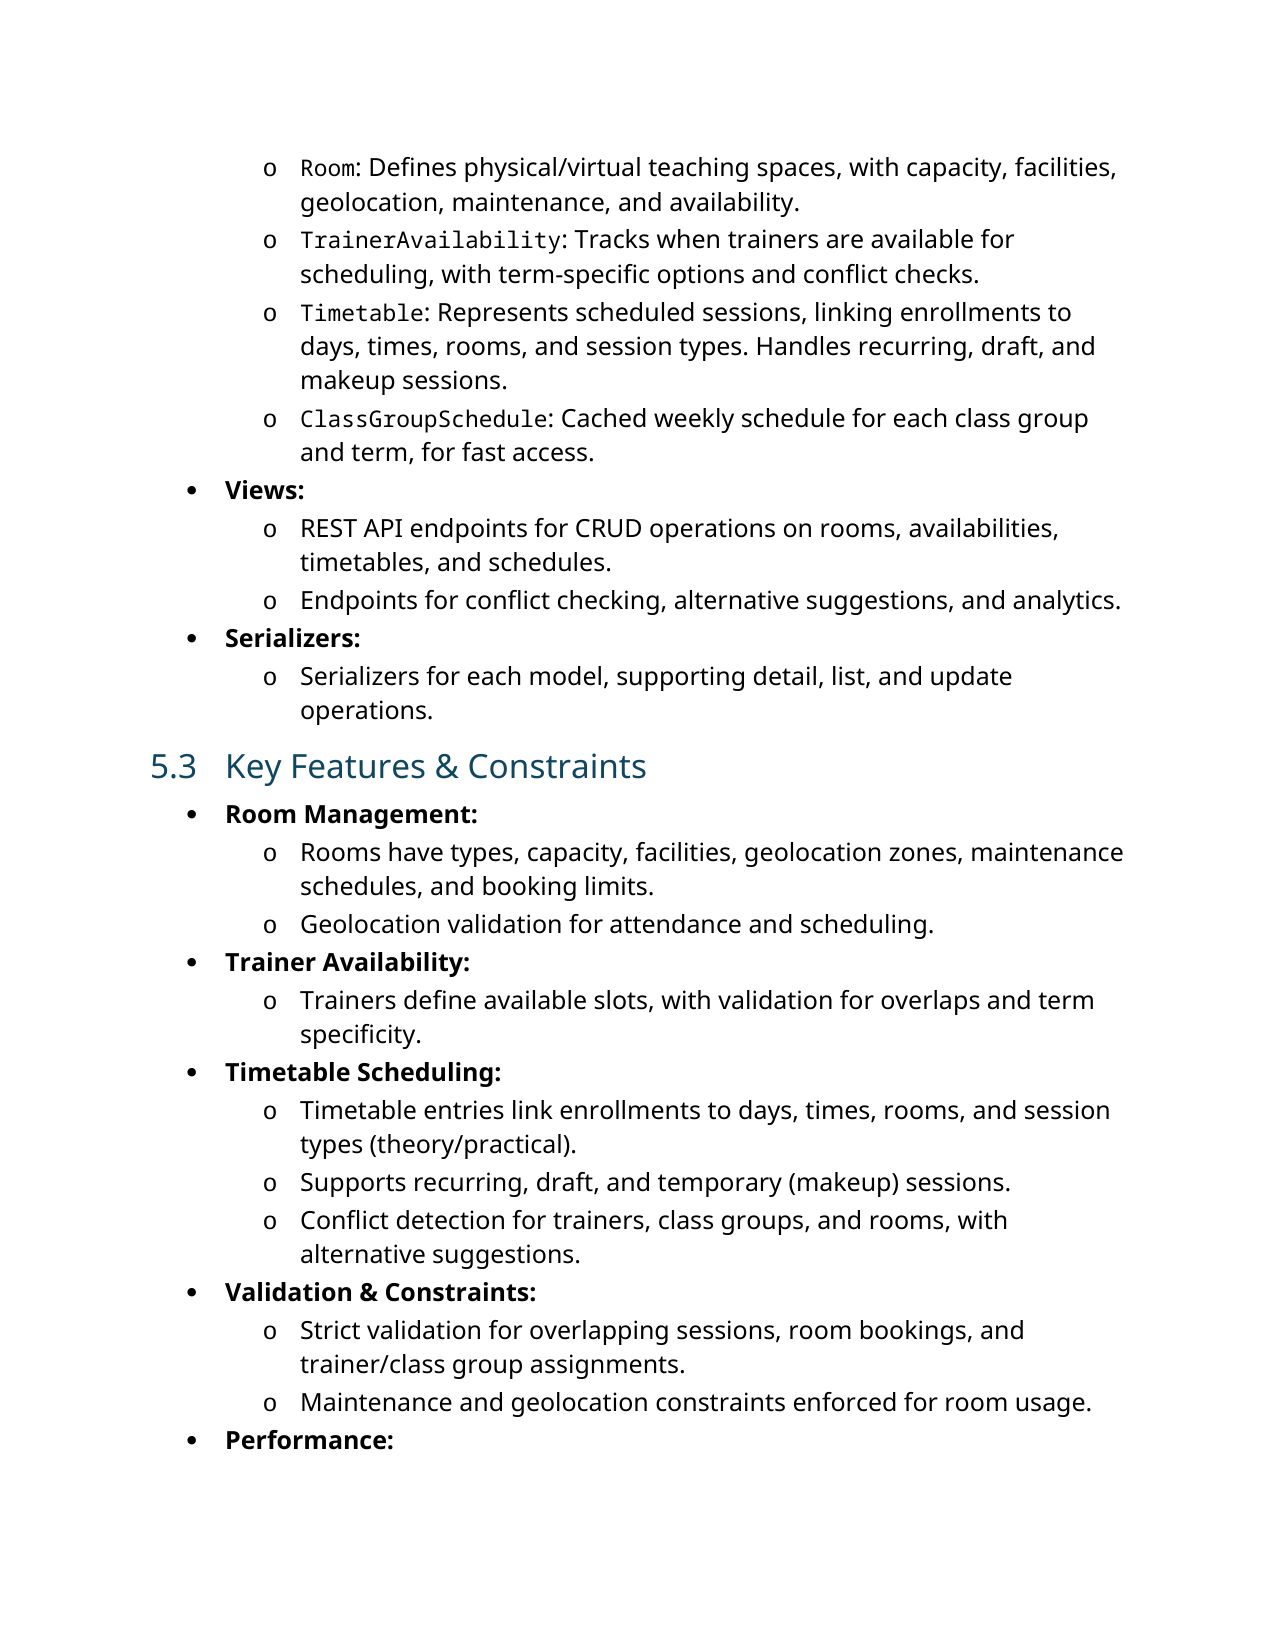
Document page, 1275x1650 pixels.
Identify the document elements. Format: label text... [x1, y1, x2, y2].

list Geolocation validation for attendance and scheduling. [262, 907, 1125, 941]
list TrainerAvailability: Tracks when trainers are available for scheduling, with term-specific options and conflict checks. [262, 222, 1125, 290]
list Room: Defines physical/virtual teaching spaces, with capacity, facilities, geolocation, maintenance, and availability. [262, 150, 1125, 218]
list Trainers define available slots, with validation for overlaps and term specificity. [262, 983, 1125, 1051]
list Serializers: [187, 620, 1125, 654]
list Serializers for each model, supporting detail, list, and update operations. [262, 658, 1125, 726]
list ClassGroupSchedule: Cached weekly schedule for each class group and term, for fast access. [262, 400, 1125, 469]
list Conflict detection for trainers, class groups, and rooms, with alternative suggestions. [262, 1203, 1125, 1271]
list Views: [187, 472, 1125, 506]
list Trainer Availability: [187, 945, 1125, 979]
list Endpoints for conflict checking, alternative suggestions, and analytics. [262, 582, 1125, 617]
list Timetable Scheduling: [187, 1055, 1125, 1089]
list Timetable: Represents scheduled sessions, linking enrollments to days, times, rooms, and session types. Handles recurring, draft, and makeup sessions. [262, 294, 1125, 397]
list Room Management: [187, 797, 1125, 831]
list Performance: [187, 1423, 1125, 1457]
list Timetable entries link enrollments to days, times, rooms, and session types (theory/practical). [262, 1092, 1125, 1161]
subtitle 5.3 Key Features & Constraints [150, 743, 1125, 788]
list Rooms have types, capacity, facilities, geolocation zones, maintenance schedules, and booking limits. [262, 835, 1125, 903]
list Validation & Constraints: [187, 1275, 1125, 1309]
list Maintenance and geolocation constraints enforced for room usage. [262, 1384, 1125, 1419]
list REST API endpoints for CRUD operations on rooms, availabilities, timetables, and schedules. [262, 510, 1125, 578]
list Strict validation for overlapping sessions, room bookings, and trainer/class group assignments. [262, 1312, 1125, 1381]
list Supports recurring, draft, and temporary (makeup) sessions. [262, 1164, 1125, 1199]
